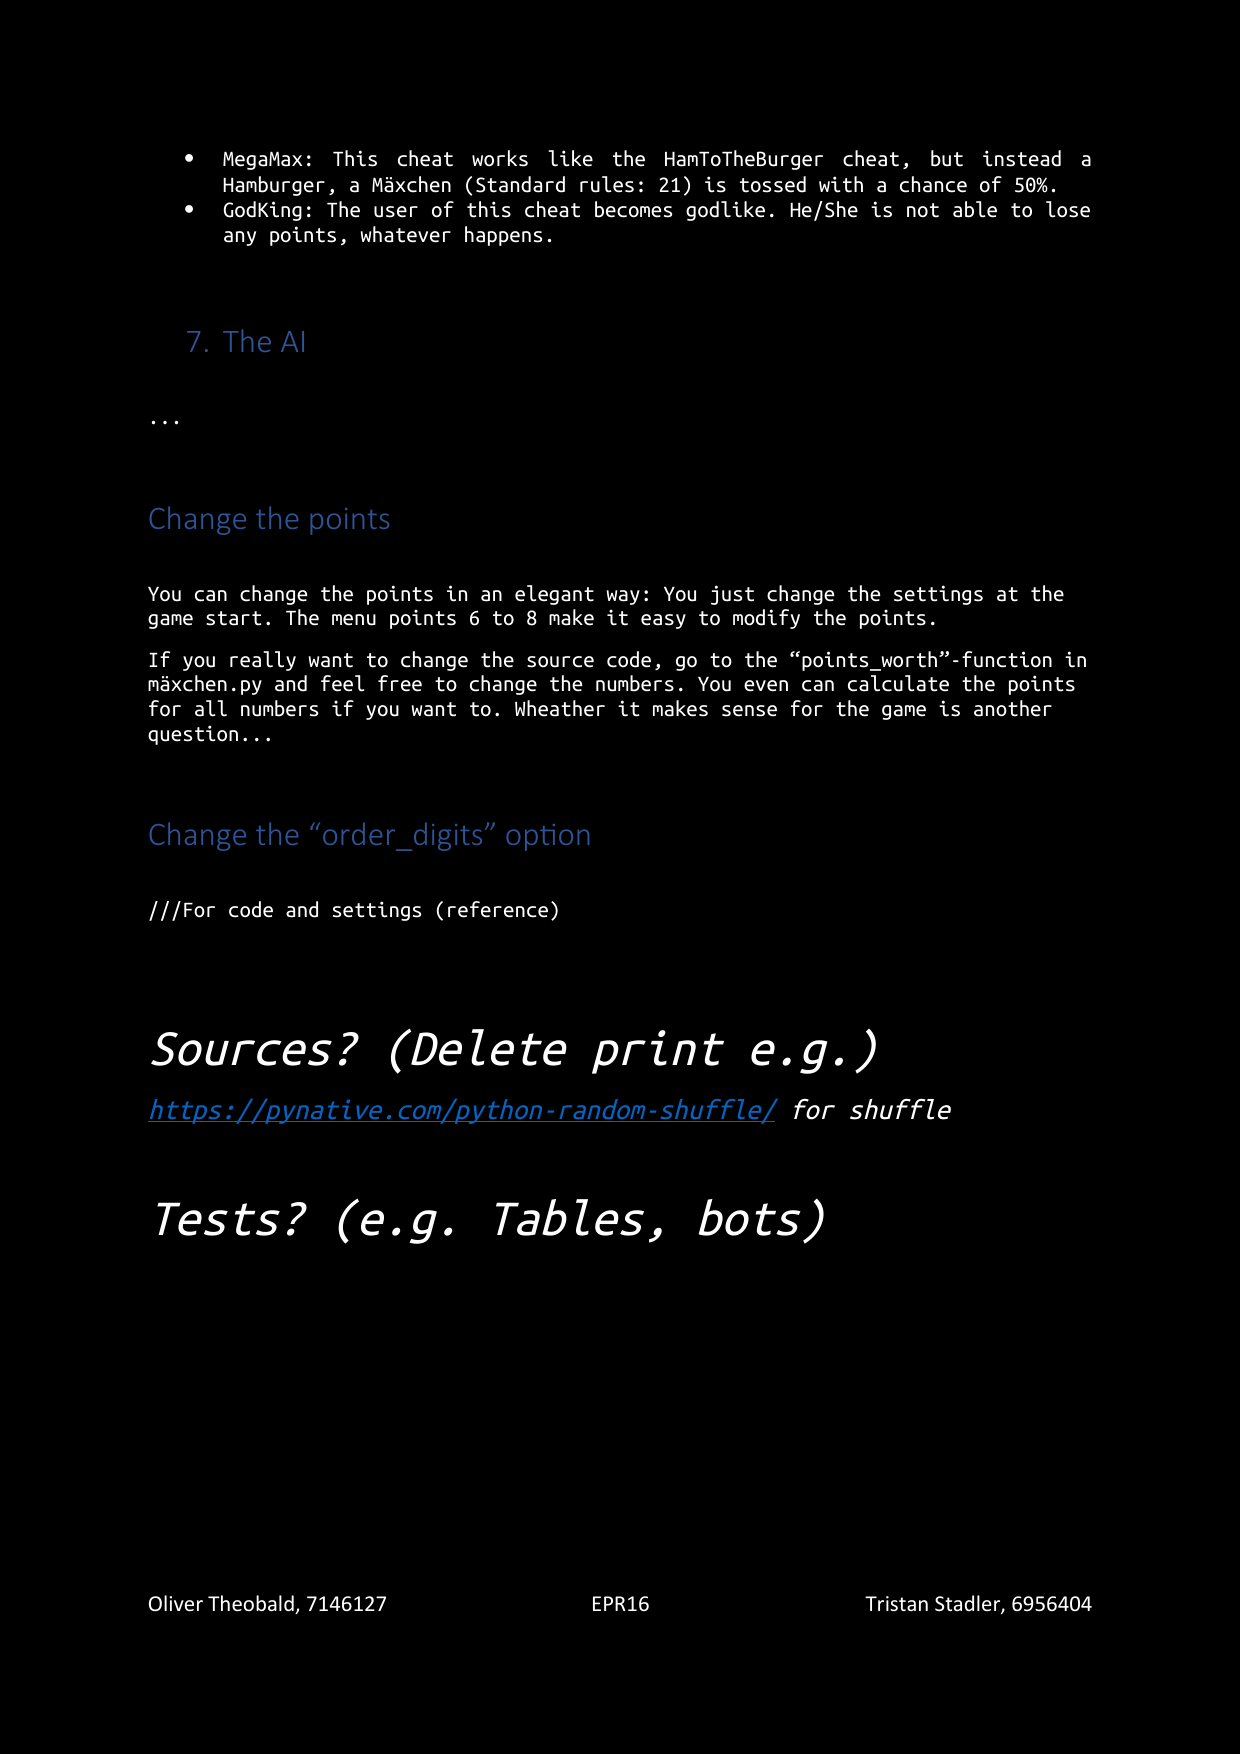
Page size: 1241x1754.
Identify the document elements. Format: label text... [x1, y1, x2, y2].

subtitle Change the “order_digits” option [148, 813, 1093, 854]
subtitle Change the points [148, 497, 1093, 537]
text Tests? (e.g. Tables, bots) [148, 1192, 1093, 1244]
text Sources? (Delete print e.g.) [148, 1022, 1093, 1074]
subtitle The AI [185, 320, 1093, 361]
text You can change the points in an elegant way: You just change the settings at the game start. The menu points 6 to 8 make it easy to modify the points. [148, 582, 1093, 629]
list GodKing: The user of this cheat becomes godlike. He/She is not able to lose any points, whatever happens. [185, 198, 1093, 247]
text https://pynative.com/python-random-shuffle/ for shuffle [148, 1095, 1093, 1124]
text ///For code and settings (reference) [148, 898, 1093, 921]
text If you really want to change the source code, go to the “points_worth”-function in mäxchen.py and feel free to change the numbers. You even can calculate the points for all numbers if you want to. Wheather it makes sense for the game is another question... [148, 648, 1093, 745]
list MegaMax: This cheat works like the HamToTheBurger cheat, but instead a Hamburger, a Mäxchen (Standard rules: 21) is tossed with a chance of 50%. [185, 148, 1093, 196]
text ... [148, 406, 1093, 428]
